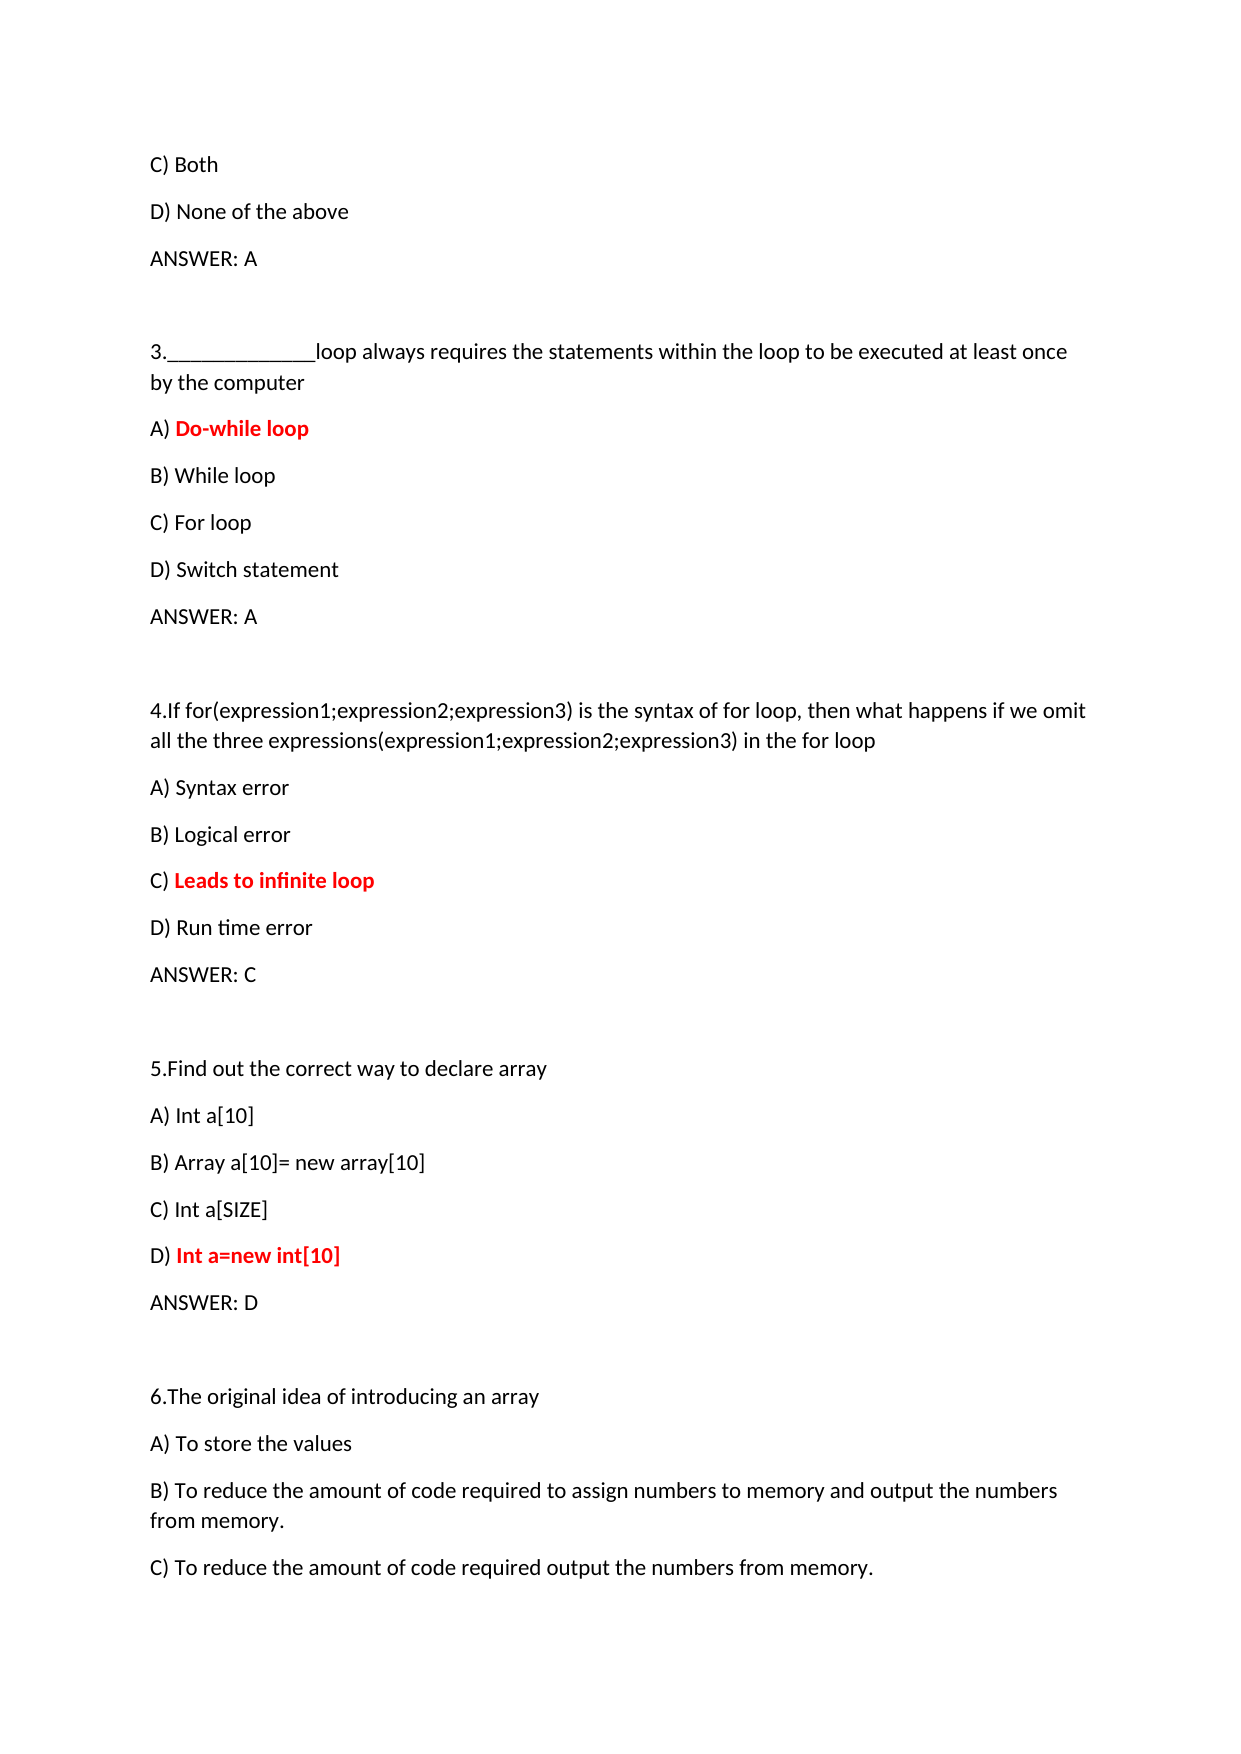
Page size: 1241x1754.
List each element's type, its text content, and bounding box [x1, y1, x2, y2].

text C) To reduce the amount of code required output the numbers from memory. [150, 1553, 1090, 1581]
text ANSWER: A [150, 244, 1090, 272]
text B) Array a[10]= new array[10] [150, 1148, 1090, 1176]
text C) For loop [150, 508, 1090, 536]
text B) To reduce the amount of code required to assign numbers to memory and output the numbers from memory. [150, 1476, 1090, 1534]
text C) Int a[SIZE] [150, 1195, 1090, 1223]
text 5.Find out the correct way to declare array [150, 1054, 1090, 1082]
text ANSWER: A [150, 602, 1090, 630]
text A) Syntax error [150, 773, 1090, 801]
text A) To store the values [150, 1429, 1090, 1457]
text D) Run time error [150, 913, 1090, 942]
text 6.The original idea of introducing an array [150, 1382, 1090, 1410]
text 4.If for(expression1;expression2;expression3) is the syntax of for loop, then what happens if we omit all the three expressions(expression1;expression2;expression3) in the for loop [150, 696, 1090, 754]
text ANSWER: D [150, 1288, 1090, 1317]
text B) Logical error [150, 820, 1090, 848]
text 3._____________loop always requires the statements within the loop to be executed at least once by the computer [150, 337, 1090, 396]
text ANSWER: C [150, 960, 1090, 988]
text A) Int a[10] [150, 1101, 1090, 1129]
text A) Do-while loop [150, 414, 1090, 443]
text B) While loop [150, 461, 1090, 489]
text C) Leads to infinite loop [150, 867, 1090, 895]
text D) Int a=new int[10] [150, 1242, 1090, 1270]
text D) None of the above [150, 197, 1090, 225]
text D) Switch statement [150, 555, 1090, 583]
text C) Both [150, 150, 1090, 178]
